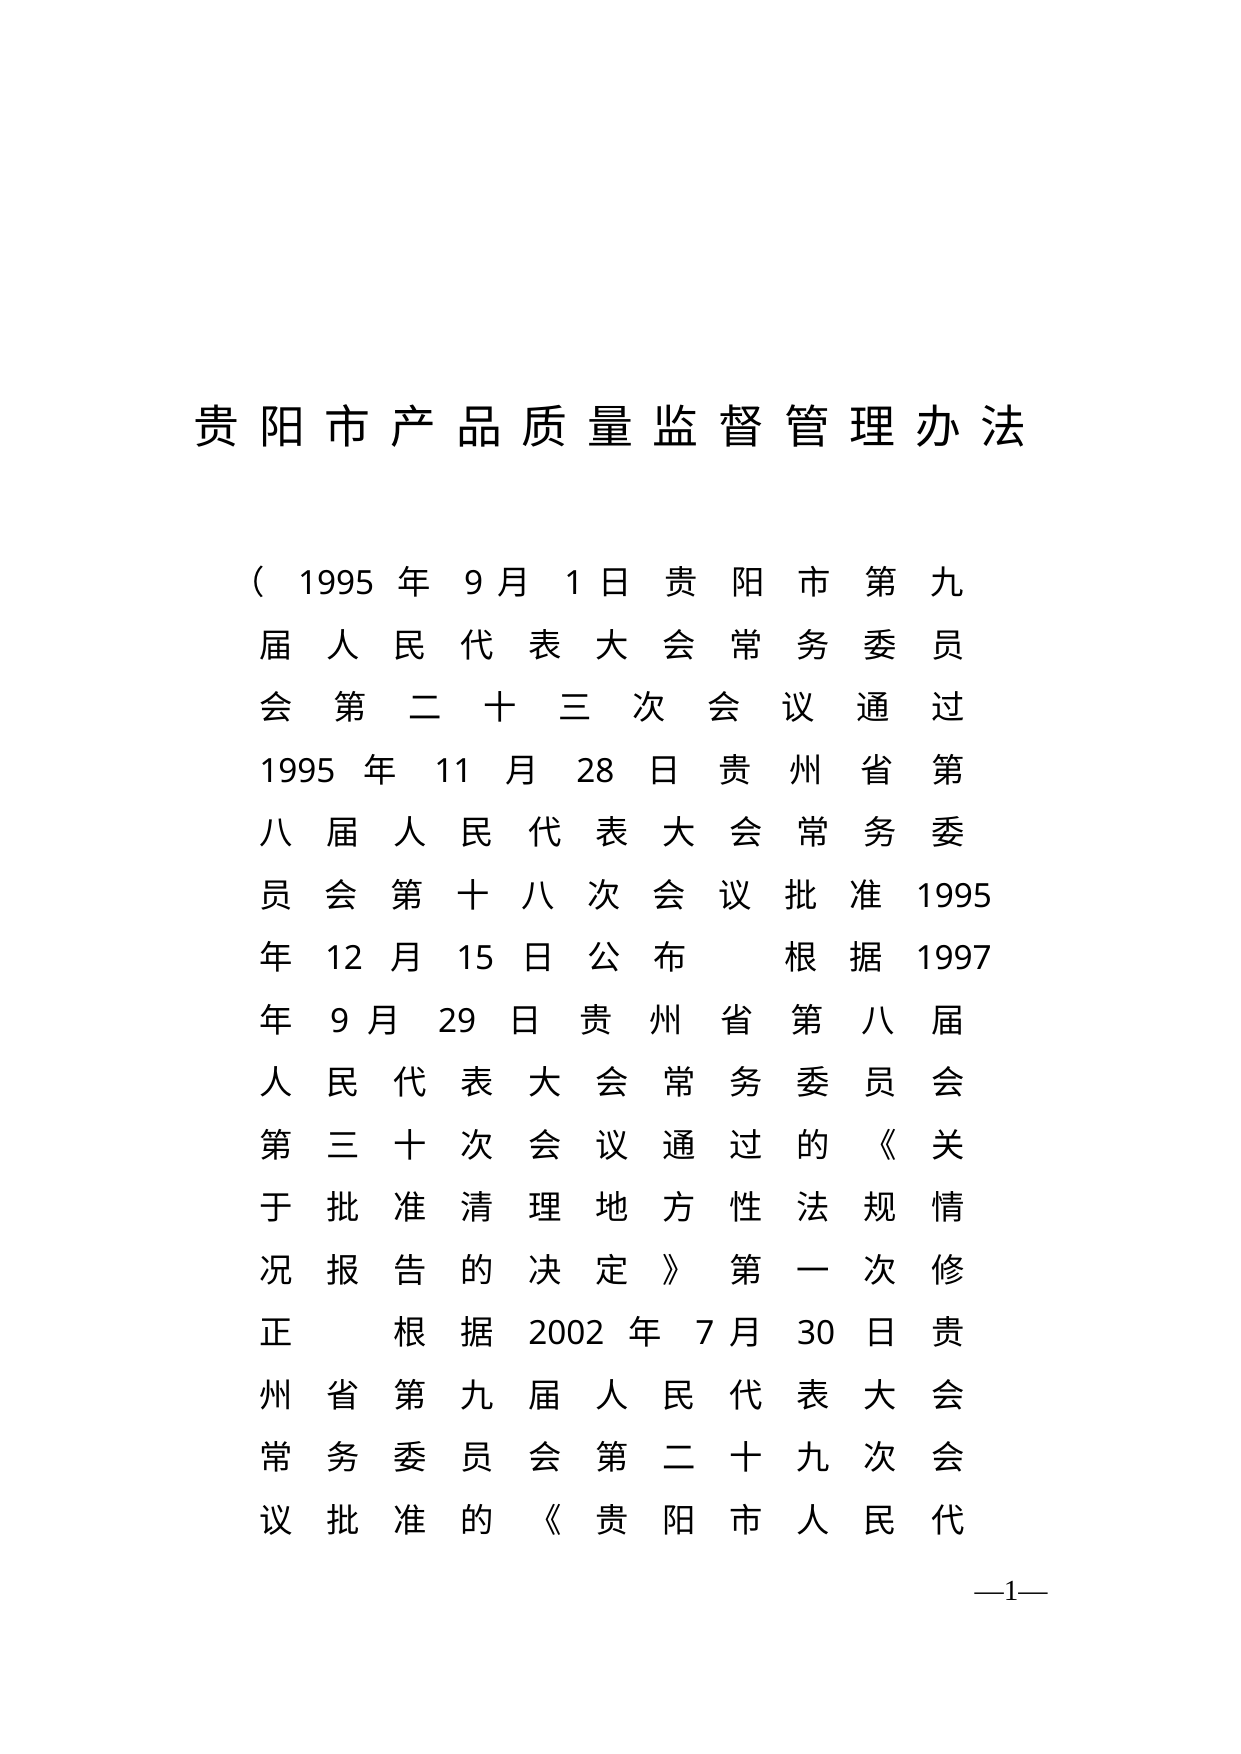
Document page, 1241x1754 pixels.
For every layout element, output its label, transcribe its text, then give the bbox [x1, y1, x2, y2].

text 贵阳市产品质量监督管理办法 [161, 361, 1079, 486]
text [161, 549, 997, 1549]
